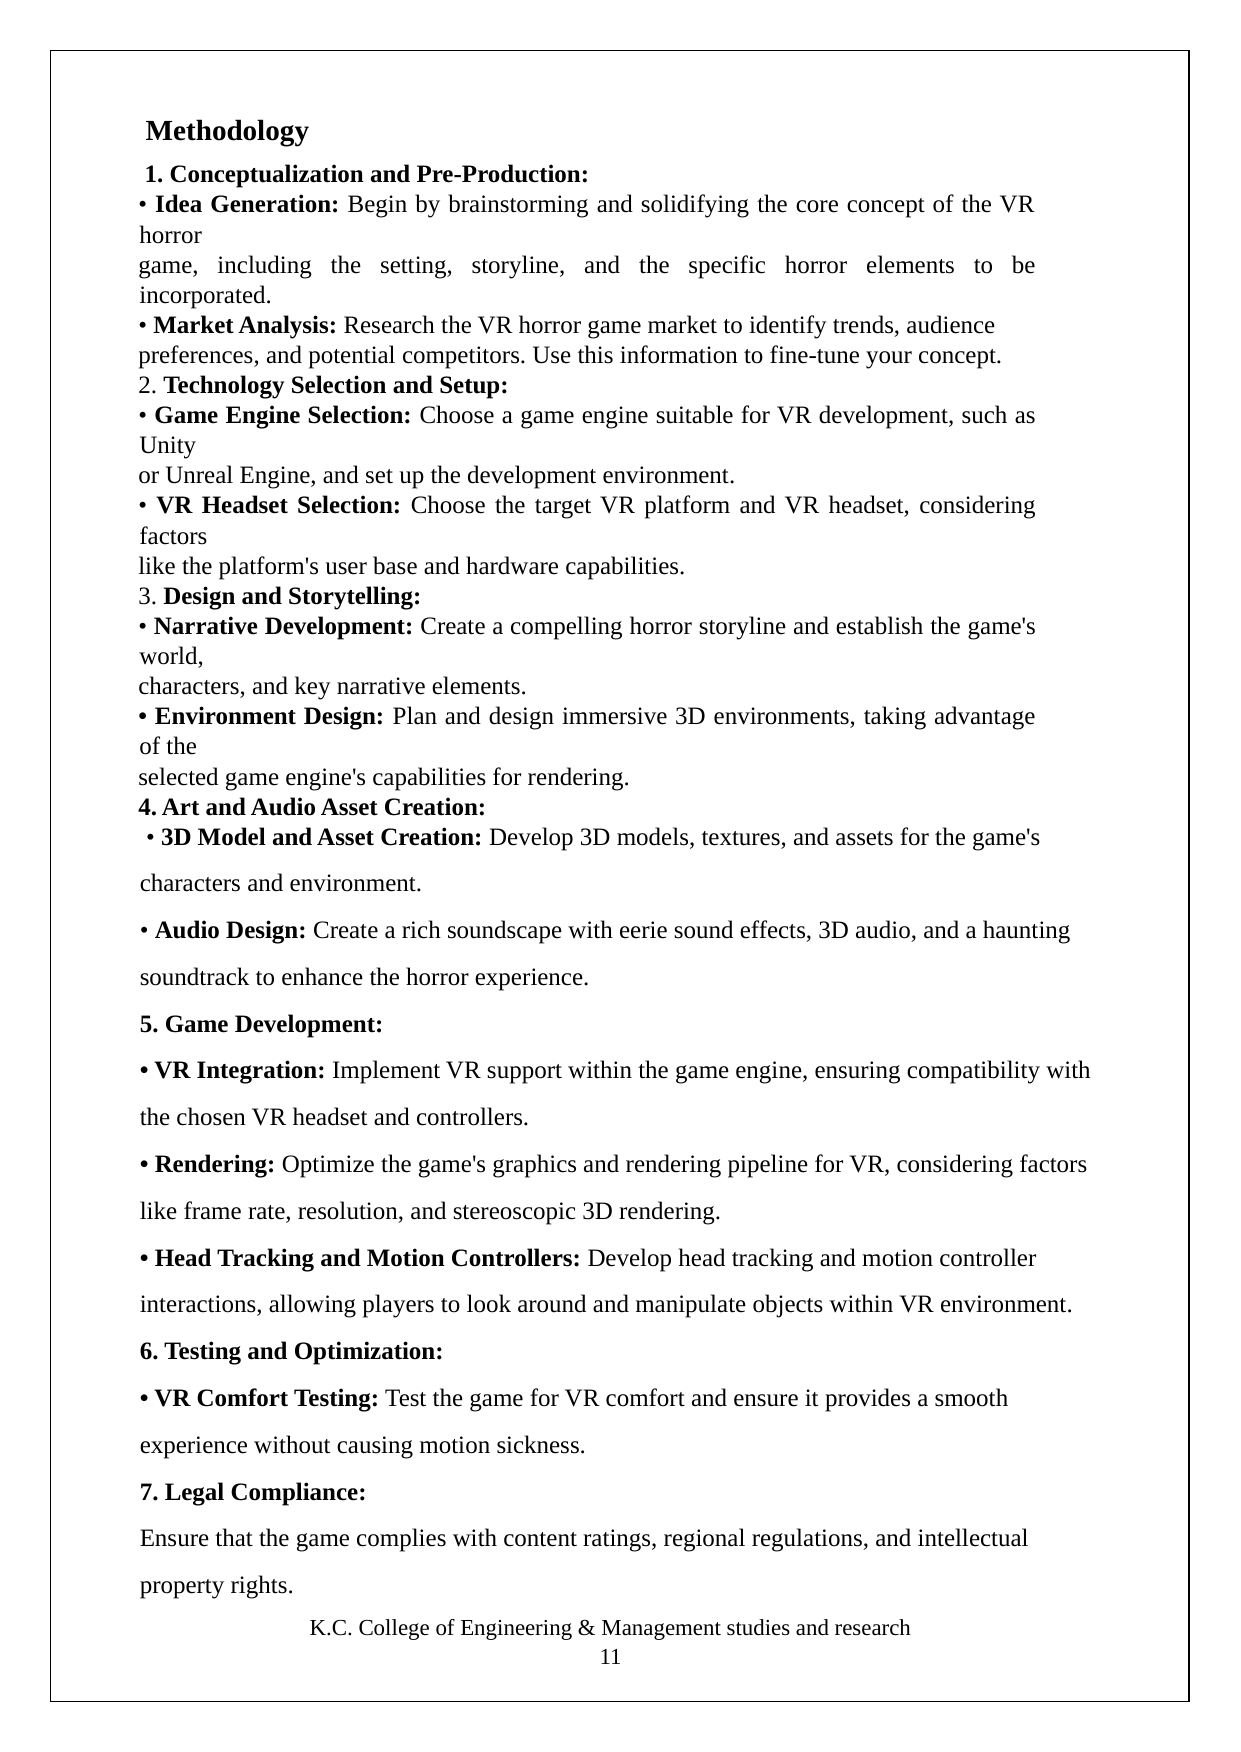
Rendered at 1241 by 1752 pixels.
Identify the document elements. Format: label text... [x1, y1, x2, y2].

text the chosen VR headset and controllers. [139, 1102, 1240, 1131]
text • VR Integration: Implement VR support within the game engine, ensuring compatibility with [139, 1056, 1240, 1084]
text • Market Analysis: Research the VR horror game market to identify trends, audience [138, 310, 1036, 339]
text soundtrack to enhance the horror experience. [139, 962, 1240, 991]
text 4. Art and Audio Asset Creation: [138, 792, 1036, 820]
text 5. Game Development: [139, 1009, 1240, 1038]
subtitle Methodology [138, 113, 1240, 147]
text 3. Design and Storytelling: [138, 581, 1036, 610]
text 2. Technology Selection and Setup: [138, 370, 1036, 399]
text • Idea Generation: Begin by brainstorming and solidifying the core concept of the VR horror [138, 189, 1036, 248]
text selected game engine's capabilities for rendering. [138, 762, 1036, 790]
text • Rendering: Optimize the game's graphics and rendering pipeline for VR, considering factors [139, 1149, 1240, 1178]
text 1. Conceptualization and Pre-Production: [138, 159, 1036, 188]
text experience without causing motion sickness. [139, 1430, 1240, 1458]
text • Audio Design: Create a rich soundscape with eerie sound effects, 3D audio, and a haunting [139, 915, 1240, 944]
text preferences, and potential competitors. Use this information to fine-tune your concept. [138, 340, 1036, 369]
text interactions, allowing players to look around and manipulate objects within VR environment. [139, 1289, 1240, 1318]
text • Head Tracking and Motion Controllers: Develop head tracking and motion controller [139, 1243, 1240, 1271]
text • VR Headset Selection: Choose the target VR platform and VR headset, considering factors [138, 491, 1036, 549]
text • 3D Model and Asset Creation: Develop 3D models, textures, and assets for the game's [139, 822, 1240, 851]
text game, including the setting, storyline, and the specific horror elements to be incorporated. [138, 250, 1036, 309]
text • Game Engine Selection: Choose a game engine suitable for VR development, such as Unity [138, 400, 1036, 459]
text • Narrative Development: Create a compelling horror storyline and establish the game's world, [138, 611, 1036, 670]
text or Unreal Engine, and set up the development environment. [138, 461, 1036, 489]
text property rights. [139, 1570, 1240, 1599]
text 7. Legal Compliance: [139, 1477, 1240, 1505]
text Ensure that the game complies with content ratings, regional regulations, and intellectual [139, 1523, 1240, 1552]
text • VR Comfort Testing: Test the game for VR comfort and ensure it provides a smooth [139, 1383, 1240, 1412]
text like frame rate, resolution, and stereoscopic 3D rendering. [139, 1196, 1240, 1225]
text 6. Testing and Optimization: [139, 1336, 1240, 1365]
text like the platform's user base and hardware capabilities. [138, 551, 1036, 579]
text characters and environment. [139, 868, 1240, 897]
text • Environment Design: Plan and design immersive 3D environments, taking advantage of the [138, 701, 1036, 760]
text characters, and key narrative elements. [138, 671, 1036, 700]
